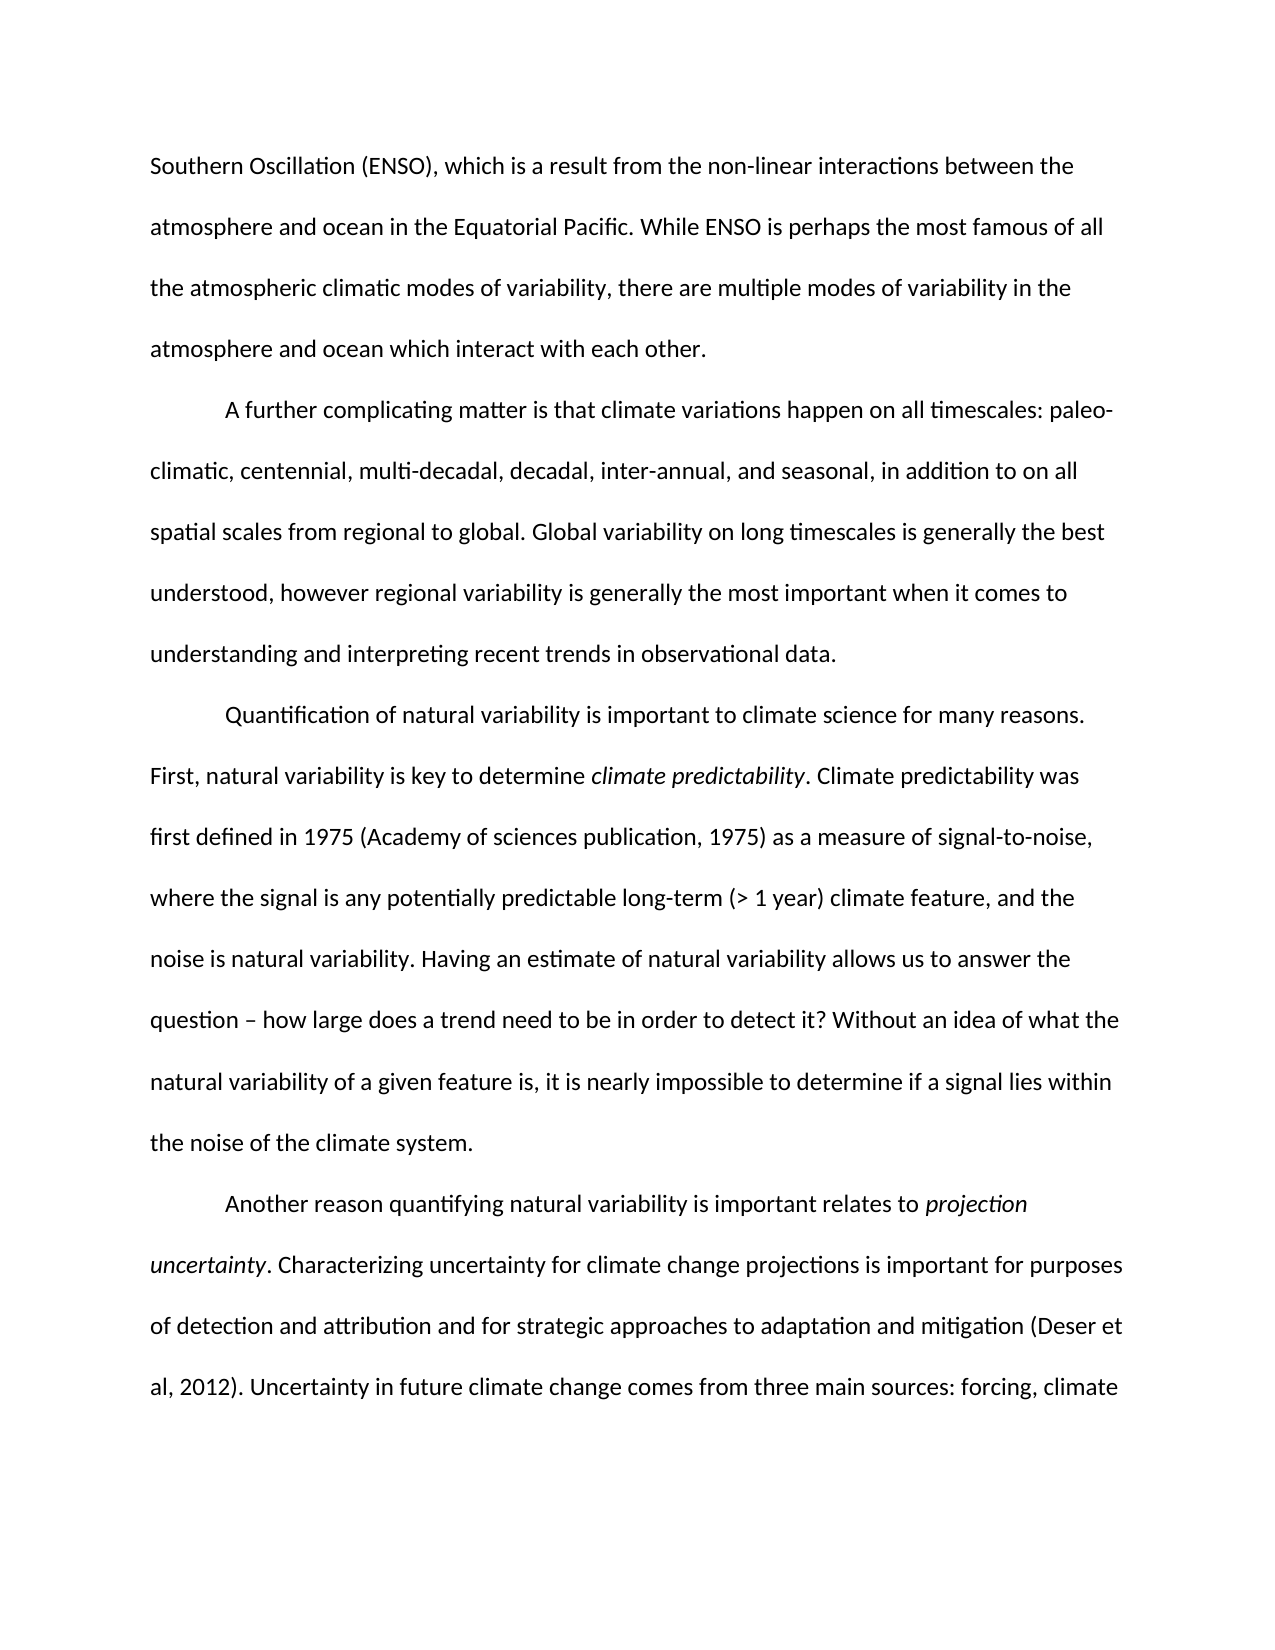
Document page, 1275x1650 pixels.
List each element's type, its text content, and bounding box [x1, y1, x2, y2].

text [150, 150, 1125, 364]
text Quantification of natural variability is important to climate science for many reasons. First, natural variability is key to determine climate predictability. Climate predictability was first defined in 1975 (Academy of sciences publication, 1975) as a measure of signal-to-noise, where the signal is any potentially predictable long-term (> 1 year) climate feature, and the noise is natural variability. Having an estimate of natural variability allows us to answer the question – how large does a trend need to be in order to detect it? Without an idea of what the natural variability of a given feature is, it is nearly impossible to determine if a signal lies within the noise of the climate system. [150, 699, 1125, 1157]
text A further complicating matter is that climate variations happen on all timescales: paleo-climatic, centennial, multi-decadal, decadal, inter-annual, and seasonal, in addition to on all spatial scales from regional to global. Global variability on long timescales is generally the best understood, however regional variability is generally the most important when it comes to understanding and interpreting recent trends in observational data. [150, 394, 1125, 669]
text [150, 1188, 1125, 1401]
